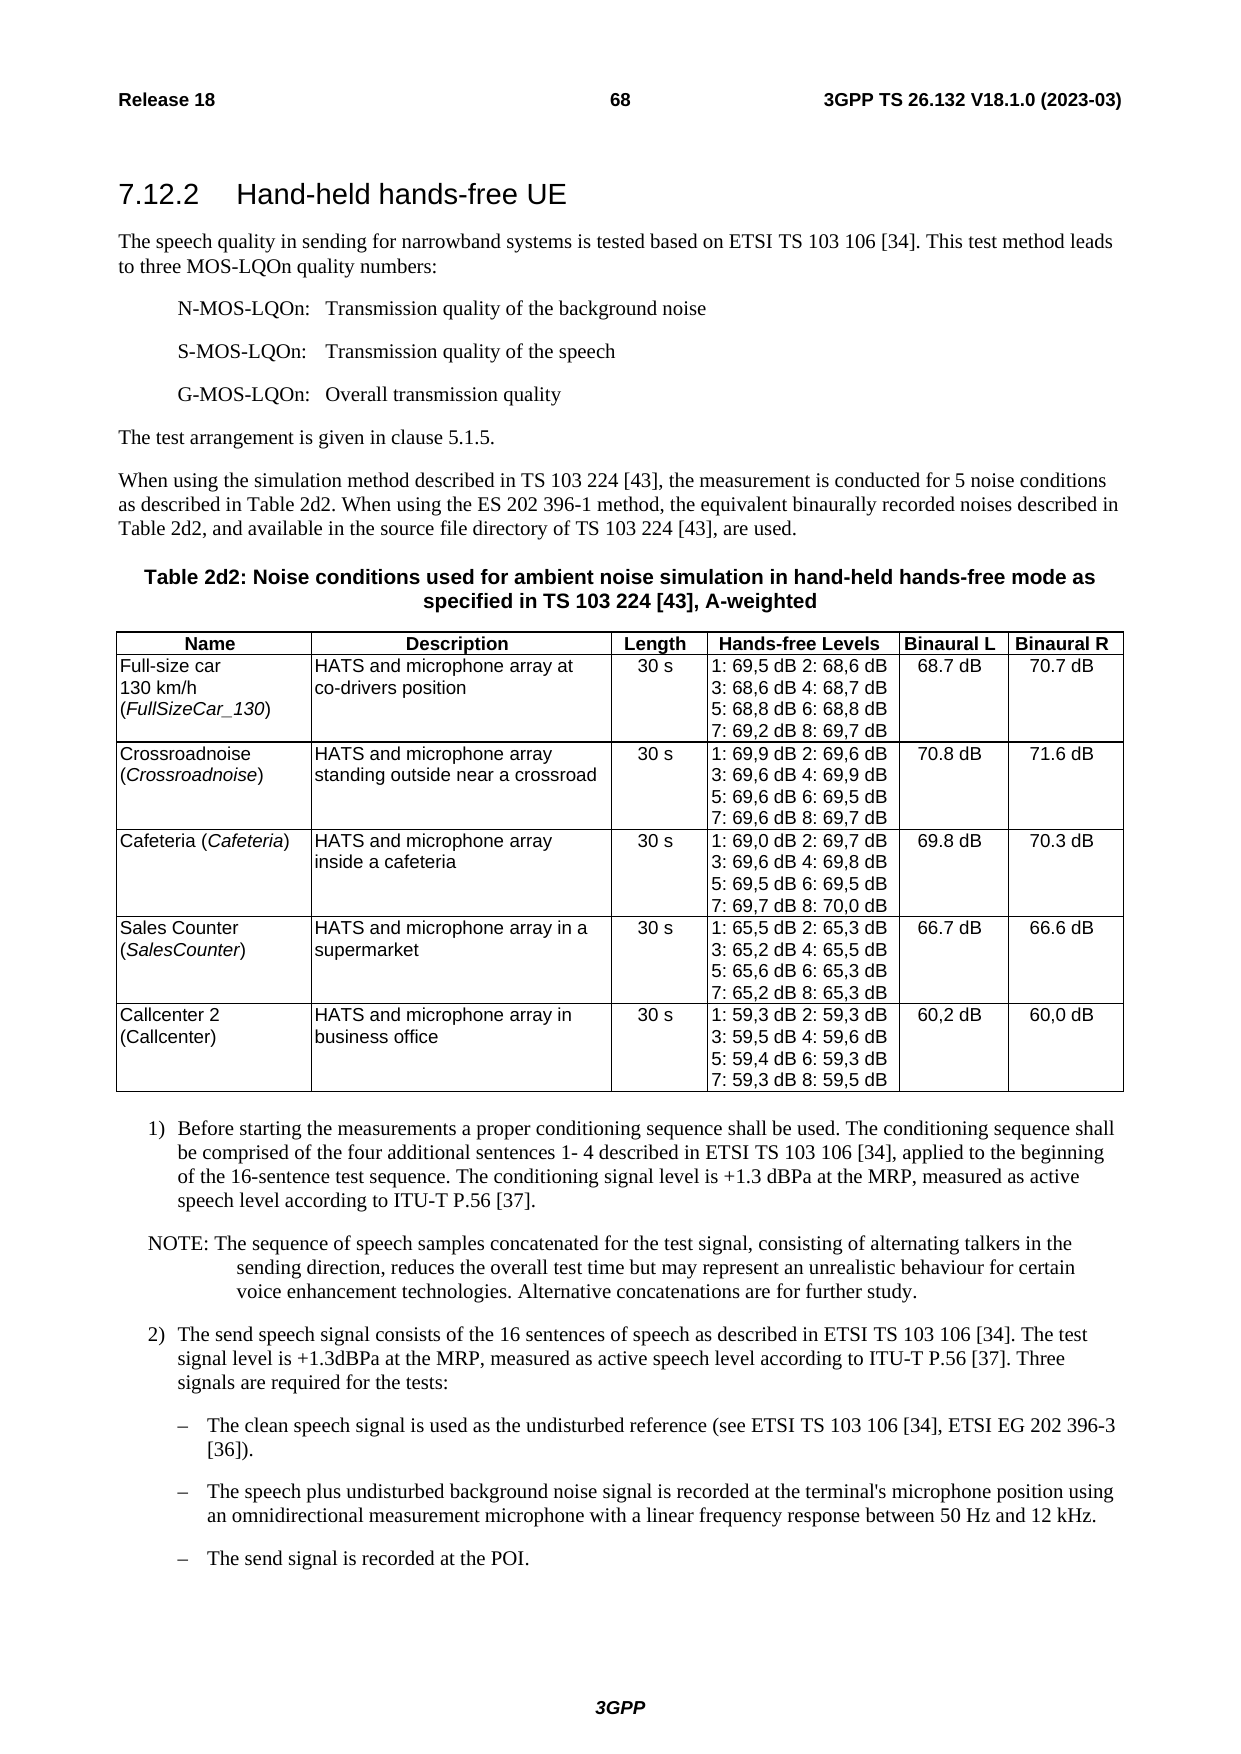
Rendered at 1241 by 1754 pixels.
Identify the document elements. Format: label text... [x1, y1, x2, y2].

text NOTE: The sequence of speech samples concatenated for the test signal, consisting of alternating talkers in the sending direction, reduces the overall test time but may represent an unrealistic behaviour for certain voice enhancement technologies. Alternative concatenations are for further study. [148, 1231, 1122, 1303]
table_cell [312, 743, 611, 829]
text The test arrangement is given in clause 5.1.5. [118, 425, 1122, 449]
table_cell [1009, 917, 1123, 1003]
text S-MOS-LQOn: Transmission quality of the speech [148, 339, 1122, 363]
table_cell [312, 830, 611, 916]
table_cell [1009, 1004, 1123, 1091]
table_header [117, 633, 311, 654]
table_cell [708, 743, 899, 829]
text The speech quality in sending for narrowband systems is tested based on ETSI TS 103 106 [34]. This test method leads to three MOS-LQOn quality numbers: [118, 229, 1122, 278]
text 2) The send speech signal consists of the 16 sentences of speech as described in ETSI TS 103 106 [34]. The test signal level is +1.3dBPa at the MRP, measured as active speech level according to ITU-T P.56 [37]. Three signals are required for the tests: [148, 1322, 1122, 1394]
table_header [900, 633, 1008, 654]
text When using the simulation method described in TS 103 224 [43], the measurement is conducted for 5 noise conditions as described in Table 2d2. When using the ES 202 396-1 method, the equivalent binaurally recorded noises described in Table 2d2, and available in the source file directory of TS 103 224 [43], are used. [118, 468, 1122, 540]
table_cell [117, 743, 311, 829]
text N-MOS-LQOn: Transmission quality of the background noise [148, 296, 1122, 320]
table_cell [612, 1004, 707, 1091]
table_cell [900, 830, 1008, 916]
text – The speech plus undisturbed background noise signal is recorded at the terminal's microphone position using an omnidirectional measurement microphone with a linear frequency response between 50 Hz and 12 kHz. [177, 1479, 1122, 1527]
text – The clean speech signal is used as the undisturbed reference (see ETSI TS 103 106 [34], ETSI EG 202 396-3 [36]). [177, 1412, 1122, 1461]
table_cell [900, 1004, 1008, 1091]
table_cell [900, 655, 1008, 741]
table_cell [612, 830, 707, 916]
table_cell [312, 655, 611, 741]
text Table 2d2: Noise conditions used for ambient noise simulation in hand-held hands-free mode as specified in TS 103 224 [43], A-weighted [118, 565, 1122, 613]
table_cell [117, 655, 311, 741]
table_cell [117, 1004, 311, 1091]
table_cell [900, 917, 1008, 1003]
text G-MOS-LQOn: Overall transmission quality [148, 382, 1122, 406]
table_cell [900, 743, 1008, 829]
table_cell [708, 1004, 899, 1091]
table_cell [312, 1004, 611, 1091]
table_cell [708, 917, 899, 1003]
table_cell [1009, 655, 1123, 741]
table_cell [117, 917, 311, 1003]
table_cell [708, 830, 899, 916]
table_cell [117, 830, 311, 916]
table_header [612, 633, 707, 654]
text 1) Before starting the measurements a proper conditioning sequence shall be used. The conditioning sequence shall be comprised of the four additional sentences 1- 4 described in ETSI TS 103 106 [34], applied to the beginning of the 16-sentence test sequence. The conditioning signal level is +1.3 dBPa at the MRP, measured as active speech level according to ITU-T P.56 [37]. [148, 1116, 1122, 1212]
subtitle 7.12.2 Hand-held hands-free UE [118, 177, 1122, 211]
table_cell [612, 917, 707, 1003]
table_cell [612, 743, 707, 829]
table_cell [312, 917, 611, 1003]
text – The send signal is recorded at the POI. [177, 1546, 1122, 1570]
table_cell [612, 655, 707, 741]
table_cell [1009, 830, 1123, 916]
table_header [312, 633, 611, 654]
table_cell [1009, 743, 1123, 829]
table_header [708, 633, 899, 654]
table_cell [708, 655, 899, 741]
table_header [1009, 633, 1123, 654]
